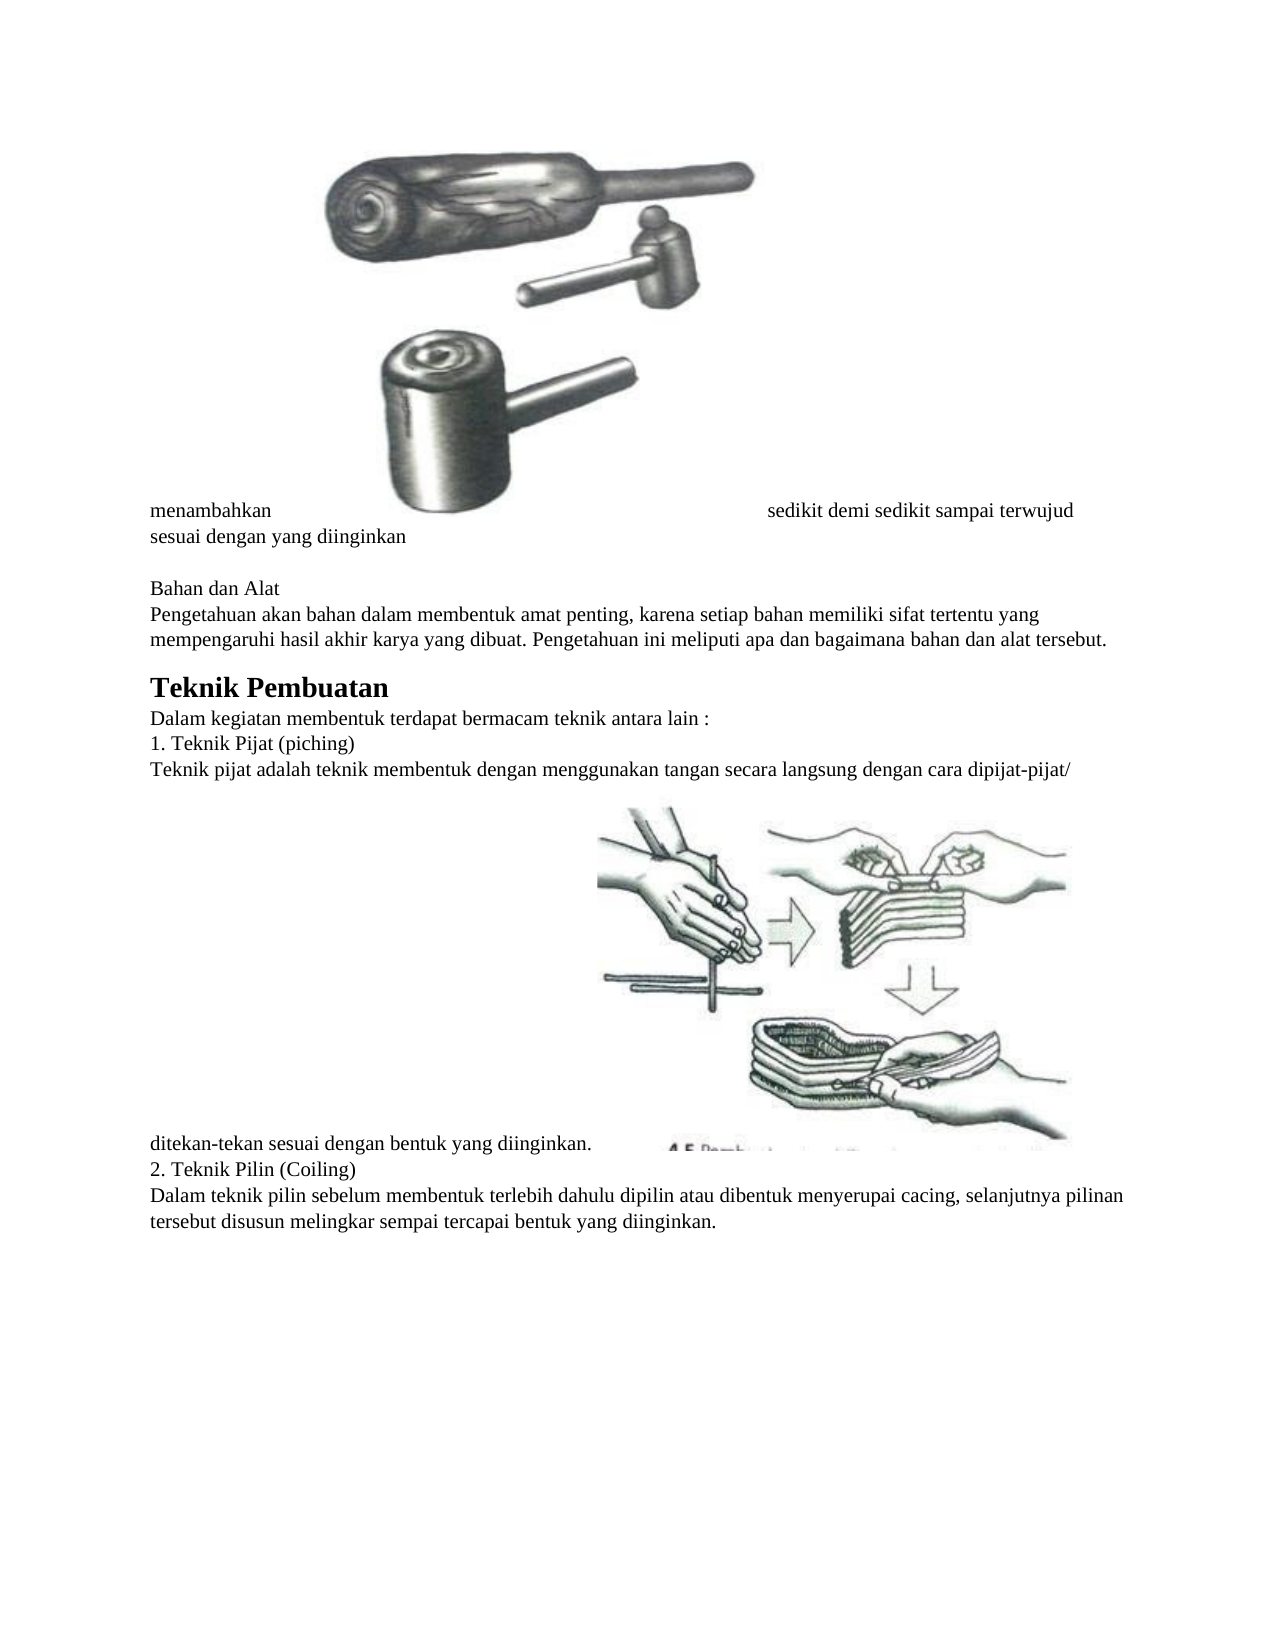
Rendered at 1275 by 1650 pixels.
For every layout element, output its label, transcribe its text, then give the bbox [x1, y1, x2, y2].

picture [597, 783, 1088, 1151]
picture [276, 150, 768, 518]
